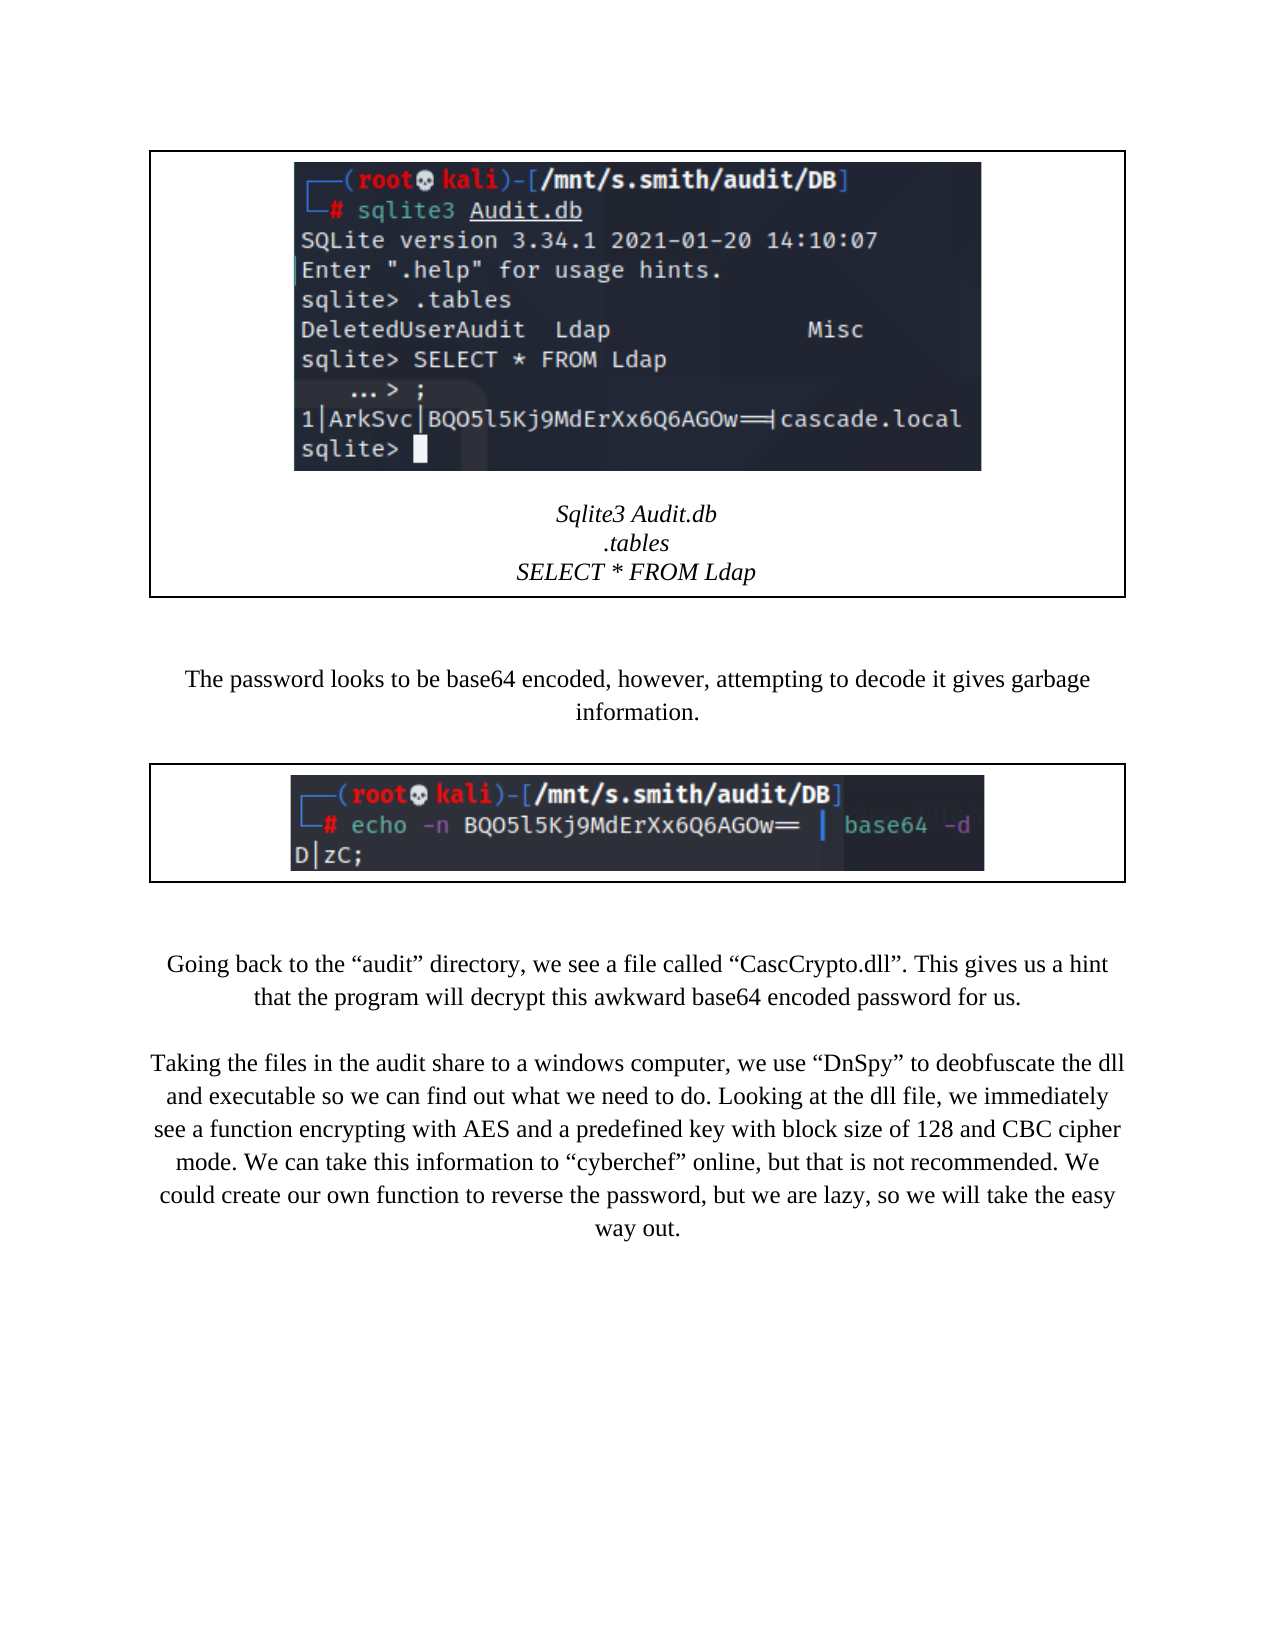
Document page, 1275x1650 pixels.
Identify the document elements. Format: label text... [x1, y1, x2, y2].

table_header Sqlite3 Audit.db .tables SELECT * FROM Ldap [151, 152, 1124, 596]
text The password looks to be base64 encoded, however, attempting to decode it gives garbage information. [150, 664, 1125, 726]
picture [290, 775, 985, 871]
text Taking the files in the audit share to a windows computer, we use “DnSpy” to deobfuscate the dll and executable so we can find out what we need to do. Looking at the dll file, we immediately see a function encrypting with AES and a predefined key with block size of 128 and CBC cipher mode. We can take this information to “cyberchef” online, but that is not recommended. We could create our own function to reverse the password, but we are lazy, so we will take the easy way out. [150, 1048, 1125, 1242]
text Going back to the “audit” directory, we see a file called “CascCrypto.dll”. This gives us a hint that the program will decrypt this awkward base64 encoded password for us. [150, 949, 1125, 1011]
picture [293, 162, 982, 471]
table_header [151, 765, 1124, 881]
